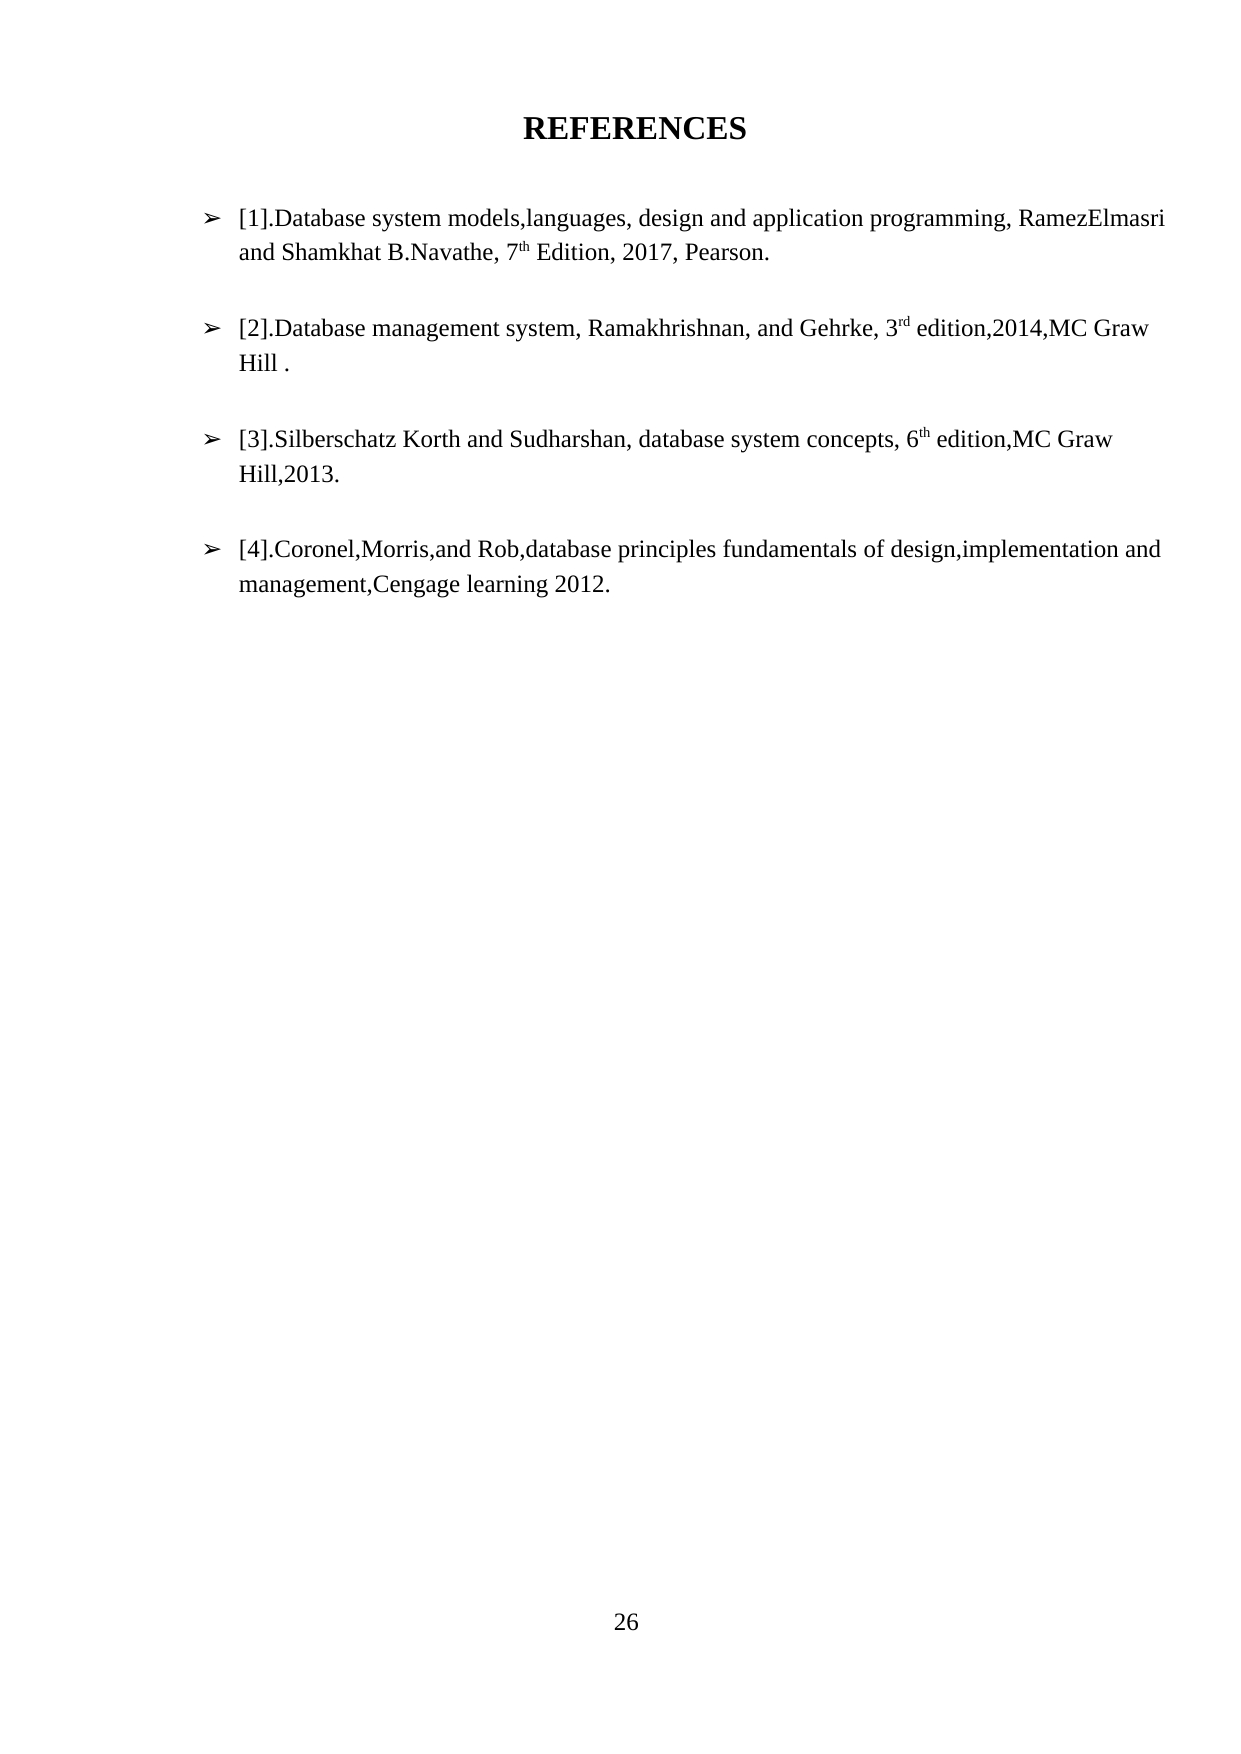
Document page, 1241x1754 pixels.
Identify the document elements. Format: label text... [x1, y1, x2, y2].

text REFERENCES [89, 108, 1181, 146]
list [1].Database system models,languages, design and application programming, RamezElmasri and Shamkhat B.Navathe, 7th Edition, 2017, Pearson. [201, 199, 1181, 266]
list [3].Silberschatz Korth and Sudharshan, database system concepts, 6th edition,MC Graw Hill,2013. [201, 420, 1181, 487]
text 26 [118, 1607, 1181, 1636]
list [4].Coronel,Morris,and Rob,database principles fundamentals of design,implementation and management,Cengage learning 2012. [201, 531, 1181, 598]
list [2].Database management system, Ramakhrishnan, and Gehrke, 3rd edition,2014,MC Graw Hill . [201, 310, 1181, 377]
